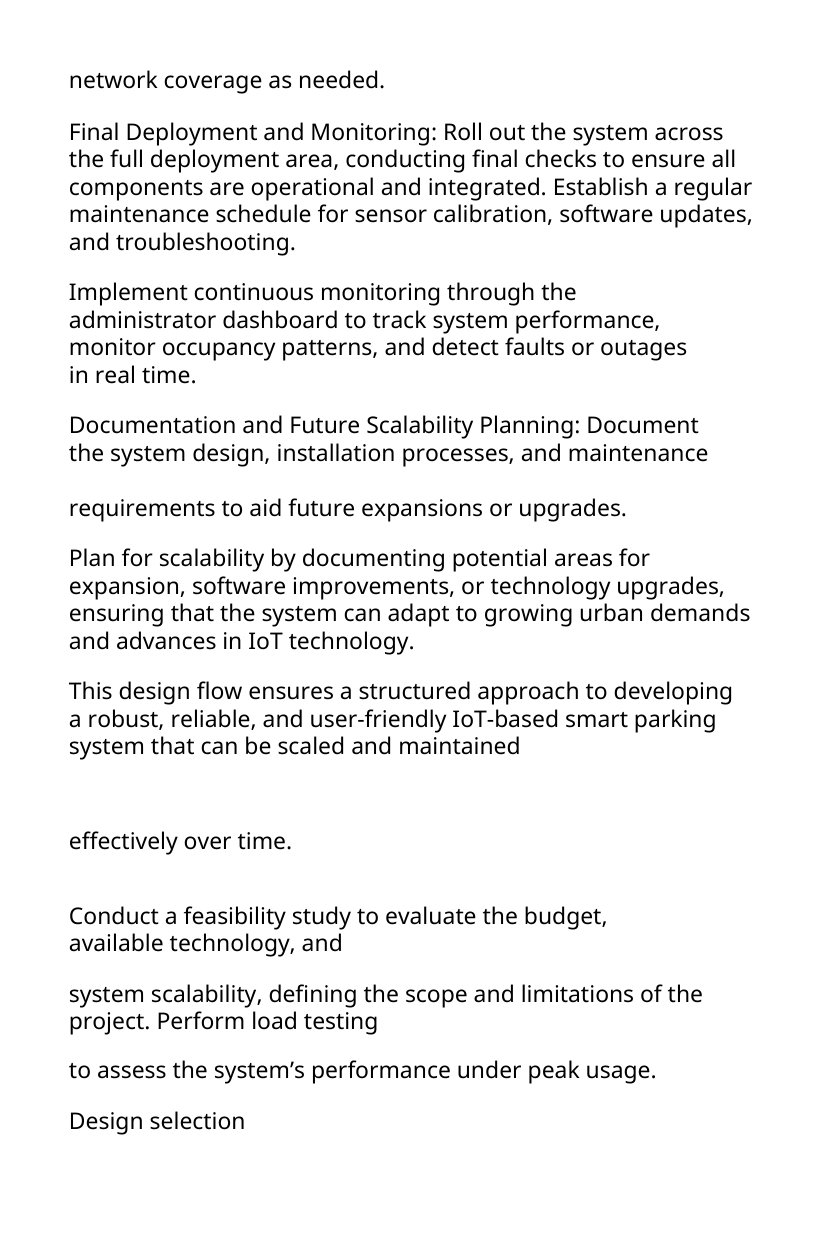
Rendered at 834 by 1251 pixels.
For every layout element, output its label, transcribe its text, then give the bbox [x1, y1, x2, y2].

text network coverage as needed. [69, 62, 757, 95]
text Implement continuous monitoring through the administrator dashboard to track system performance, monitor occupancy patterns, and detect faults or outages in real time. [69, 279, 697, 389]
text to assess the system’s performance under peak usage. [69, 1052, 757, 1085]
text Design selection [69, 1102, 757, 1136]
text Plan for scalability by documenting potential areas for expansion, software improvements, or technology upgrades, ensuring that the system can adapt to growing urban demands and advances in IoT technology. [69, 544, 757, 654]
text effectively over time. [69, 823, 757, 856]
text Conduct a feasibility study to evaluate the budget, available technology, and [69, 902, 682, 957]
text Documentation and Future Scalability Planning: Document the system design, installation processes, and maintenance requirements to aid future expansions or upgrades. [69, 412, 712, 522]
text This design flow ensures a structured approach to developing a robust, reliable, and user-friendly IoT-based smart parking system that can be scaled and maintained [69, 677, 742, 760]
text system scalability, defining the scope and limitations of the project. Perform load testing [69, 980, 757, 1035]
text Final Deployment and Monitoring: Roll out the system across the full deployment area, conducting final checks to ensure all components are operational and integrated. Establish a regular maintenance schedule for sensor calibration, software updates, and troubleshooting. [69, 118, 757, 256]
